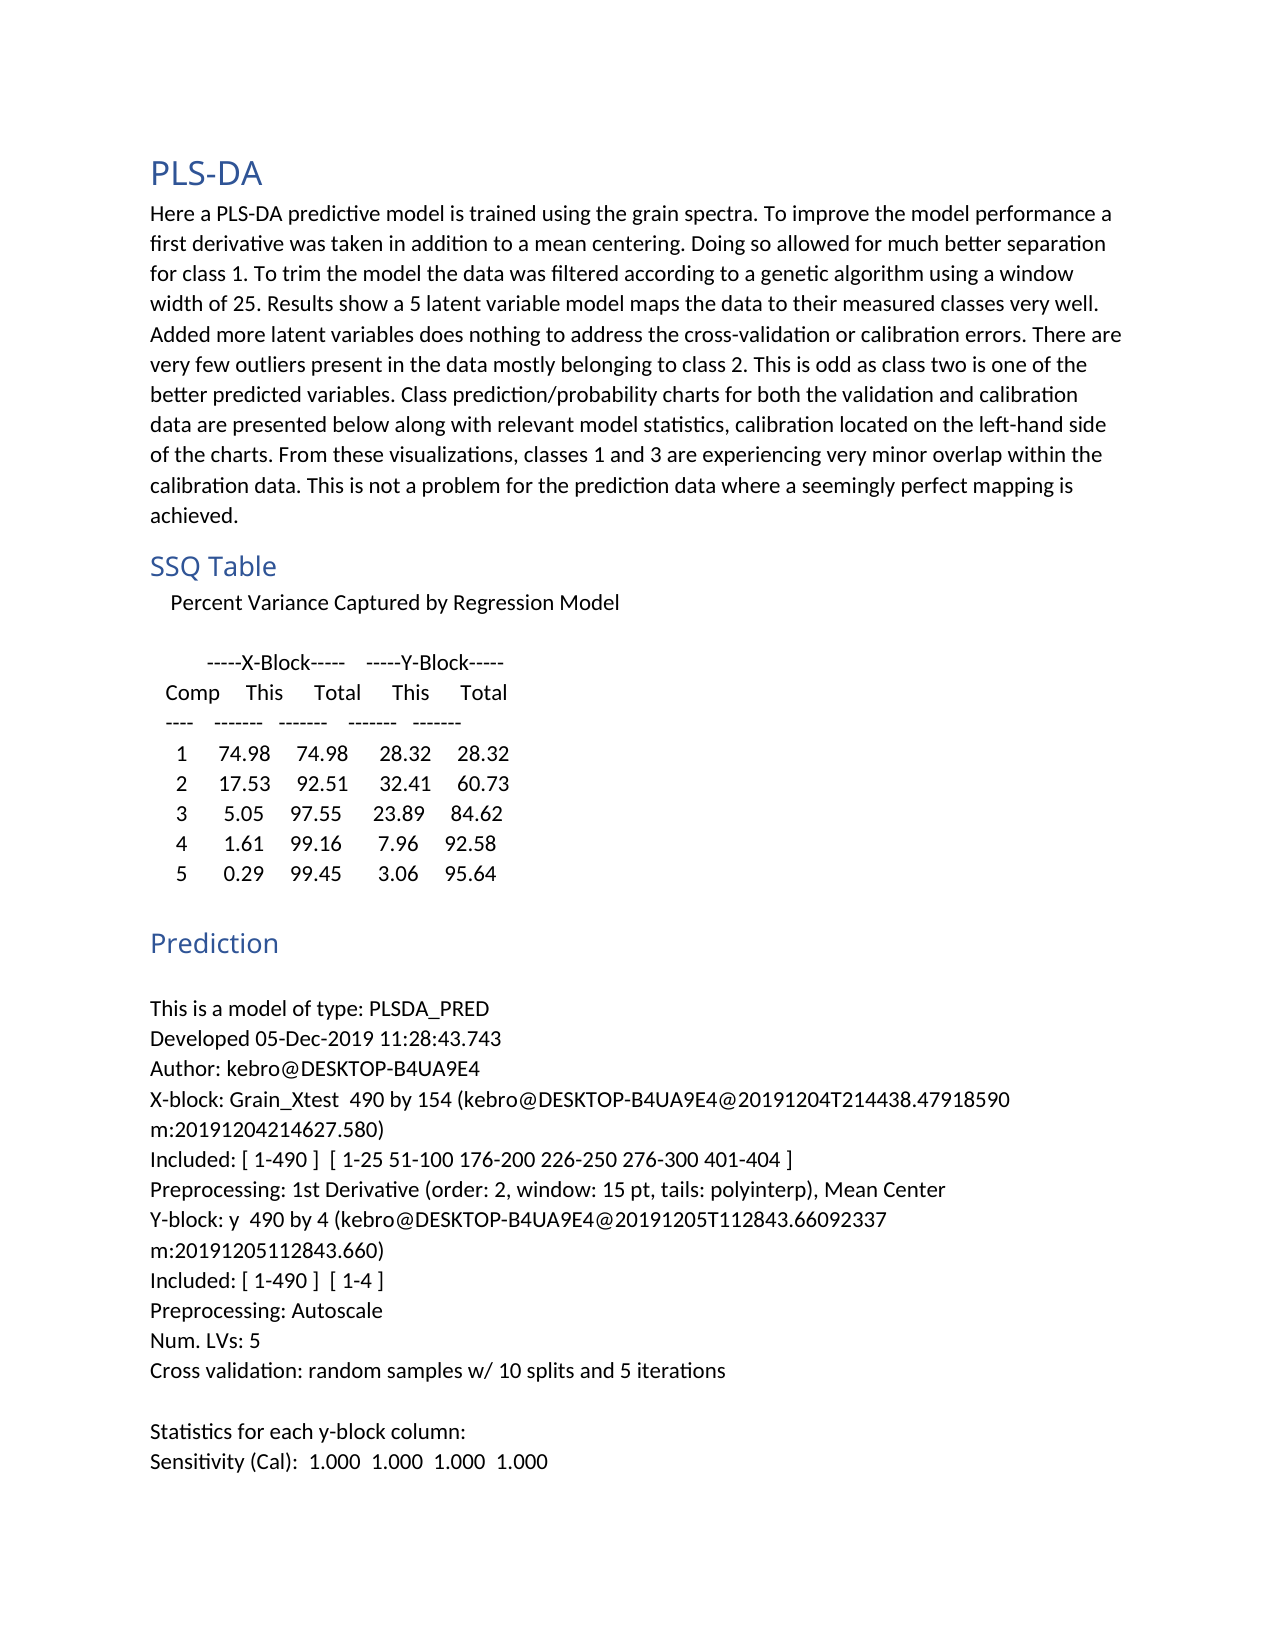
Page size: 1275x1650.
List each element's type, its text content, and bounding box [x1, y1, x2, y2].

text Statistics for each y-block column: [150, 1417, 1125, 1445]
text 2 17.53 92.51 32.41 60.73 [150, 769, 1125, 797]
text 3 5.05 97.55 23.89 84.62 [150, 799, 1125, 827]
text This is a model of type: PLSDA_PRED [150, 994, 1125, 1022]
text ---- ------- ------- ------- ------- [150, 708, 1125, 737]
subtitle PLS-DA [150, 150, 1125, 195]
text Y-block: y 490 by 4 (kebro@DESKTOP-B4UA9E4@20191205T112843.66092337 m:20191205112843.660) [150, 1206, 1125, 1264]
text Percent Variance Captured by Regression Model [150, 588, 1125, 616]
text Preprocessing: Autoscale [150, 1296, 1125, 1324]
text 1 74.98 74.98 28.32 28.32 [150, 739, 1125, 767]
text Author: kebro@DESKTOP-B4UA9E4 [150, 1054, 1125, 1083]
subtitle Prediction [150, 924, 1125, 961]
text Included: [ 1-490 ] [ 1-25 51-100 176-200 226-250 276-300 401-404 ] [150, 1145, 1125, 1173]
text Here a PLS-DA predictive model is trained using the grain spectra. To improve the model performance a first derivative was taken in addition to a mean centering. Doing so allowed for much better separation for class 1. To trim the model the data was filtered according to a genetic algorithm using a window width of 25. Results show a 5 latent variable model maps the data to their measured classes very well. Added more latent variables does nothing to address the cross-validation or calibration errors. There are very few outliers present in the data mostly belonging to class 2. This is odd as class two is one of the better predicted variables. Class prediction/probability charts for both the validation and calibration data are presented below along with relevant model statistics, calibration located on the left-hand side of the charts. From these visualizations, classes 1 and 3 are experiencing very minor overlap within the calibration data. This is not a problem for the prediction data where a seemingly perfect mapping is achieved. [150, 199, 1125, 529]
text Cross validation: random samples w/ 10 splits and 5 iterations [150, 1357, 1125, 1385]
text Preprocessing: 1st Derivative (order: 2, window: 15 pt, tails: polyinterp), Mean Center [150, 1175, 1125, 1203]
subtitle SSQ Table [150, 548, 1125, 585]
text Sensitivity (Cal): 1.000 1.000 1.000 1.000 [150, 1447, 1125, 1475]
text 4 1.61 99.16 7.96 92.58 [150, 829, 1125, 857]
text Comp This Total This Total [150, 678, 1125, 706]
text Num. LVs: 5 [150, 1326, 1125, 1354]
text Developed 05-Dec-2019 11:28:43.743 [150, 1024, 1125, 1052]
text Included: [ 1-490 ] [ 1-4 ] [150, 1266, 1125, 1294]
text X-block: Grain_Xtest 490 by 154 (kebro@DESKTOP-B4UA9E4@20191204T214438.47918590 m:20191204214627.580) [150, 1085, 1125, 1143]
text 5 0.29 99.45 3.06 95.64 [150, 859, 1125, 888]
text -----X-Block----- -----Y-Block----- [150, 648, 1125, 676]
